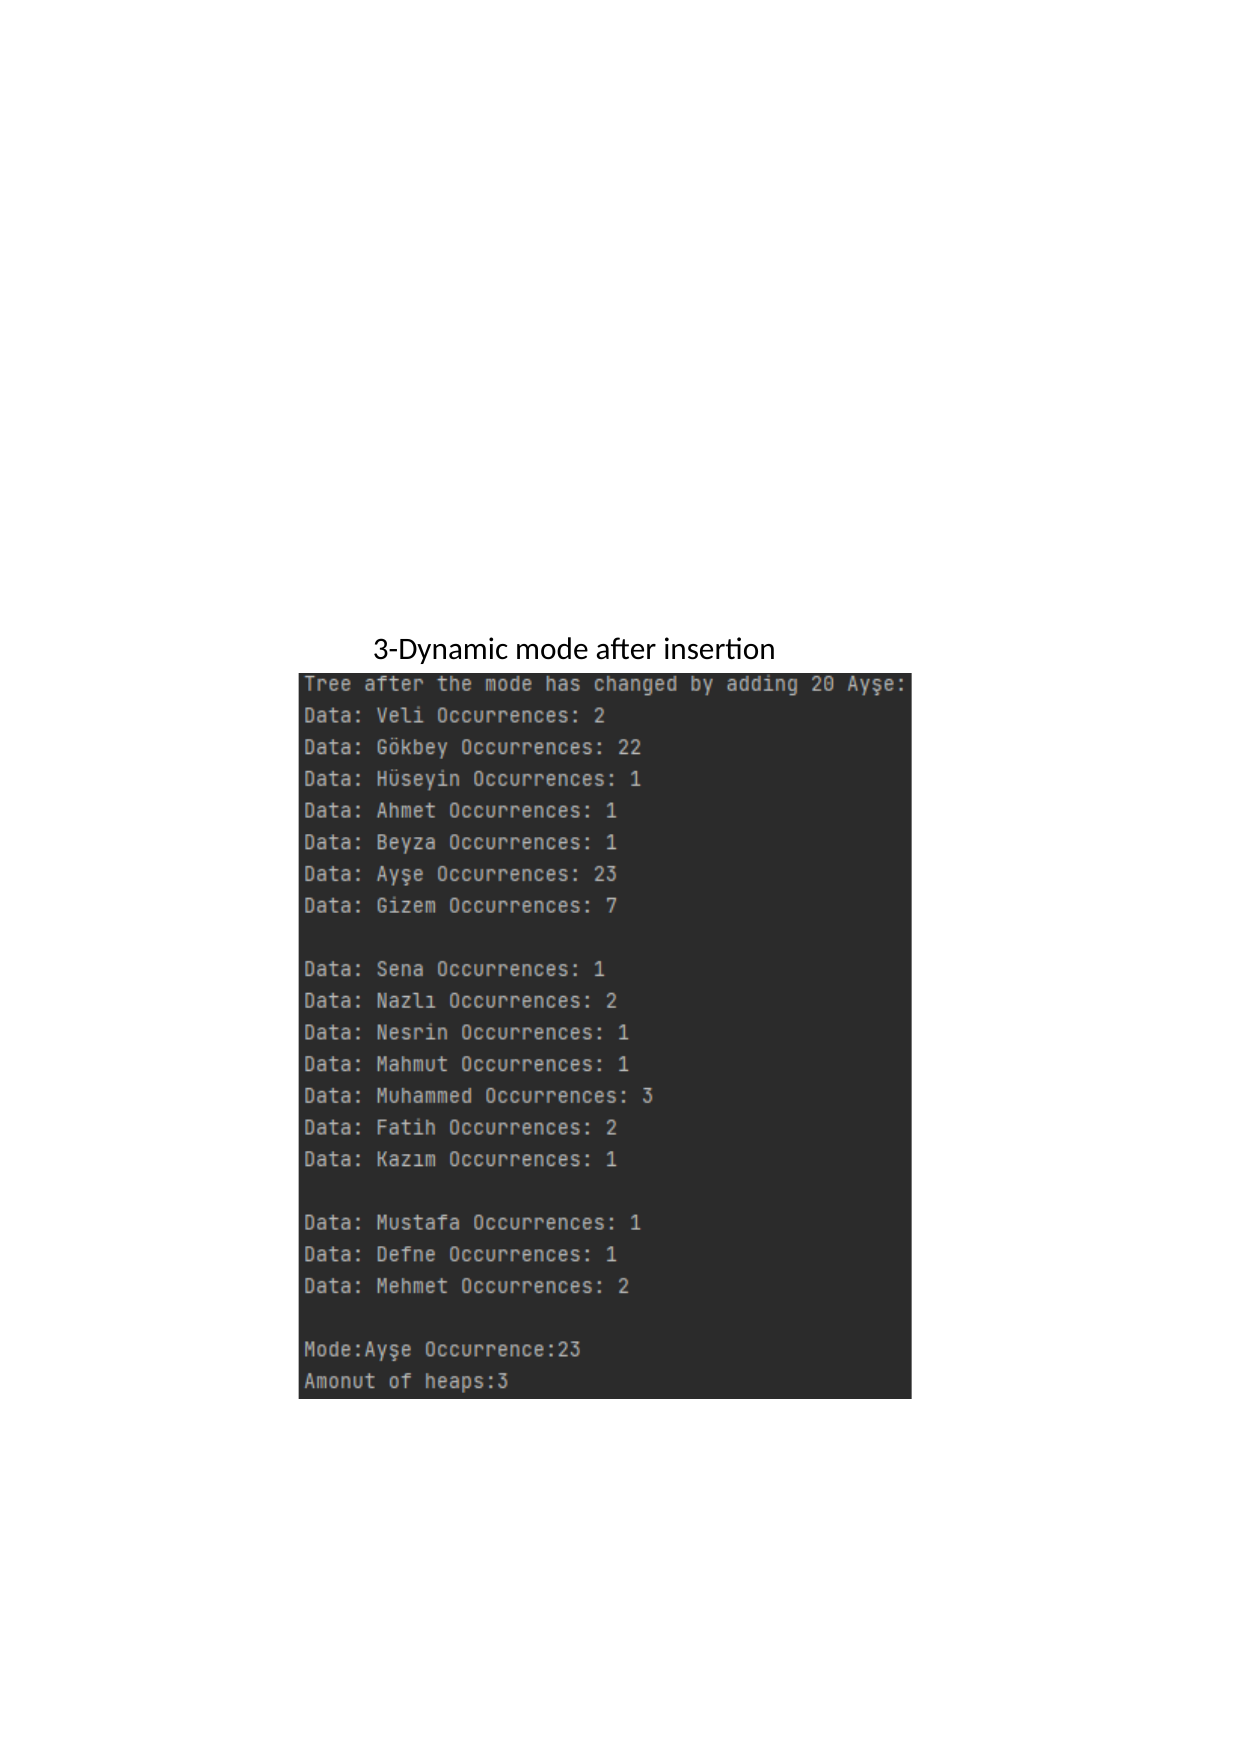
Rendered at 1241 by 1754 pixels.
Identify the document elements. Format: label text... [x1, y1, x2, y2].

picture [298, 673, 912, 1399]
list 3-Dynamic mode after insertion [373, 629, 1093, 667]
